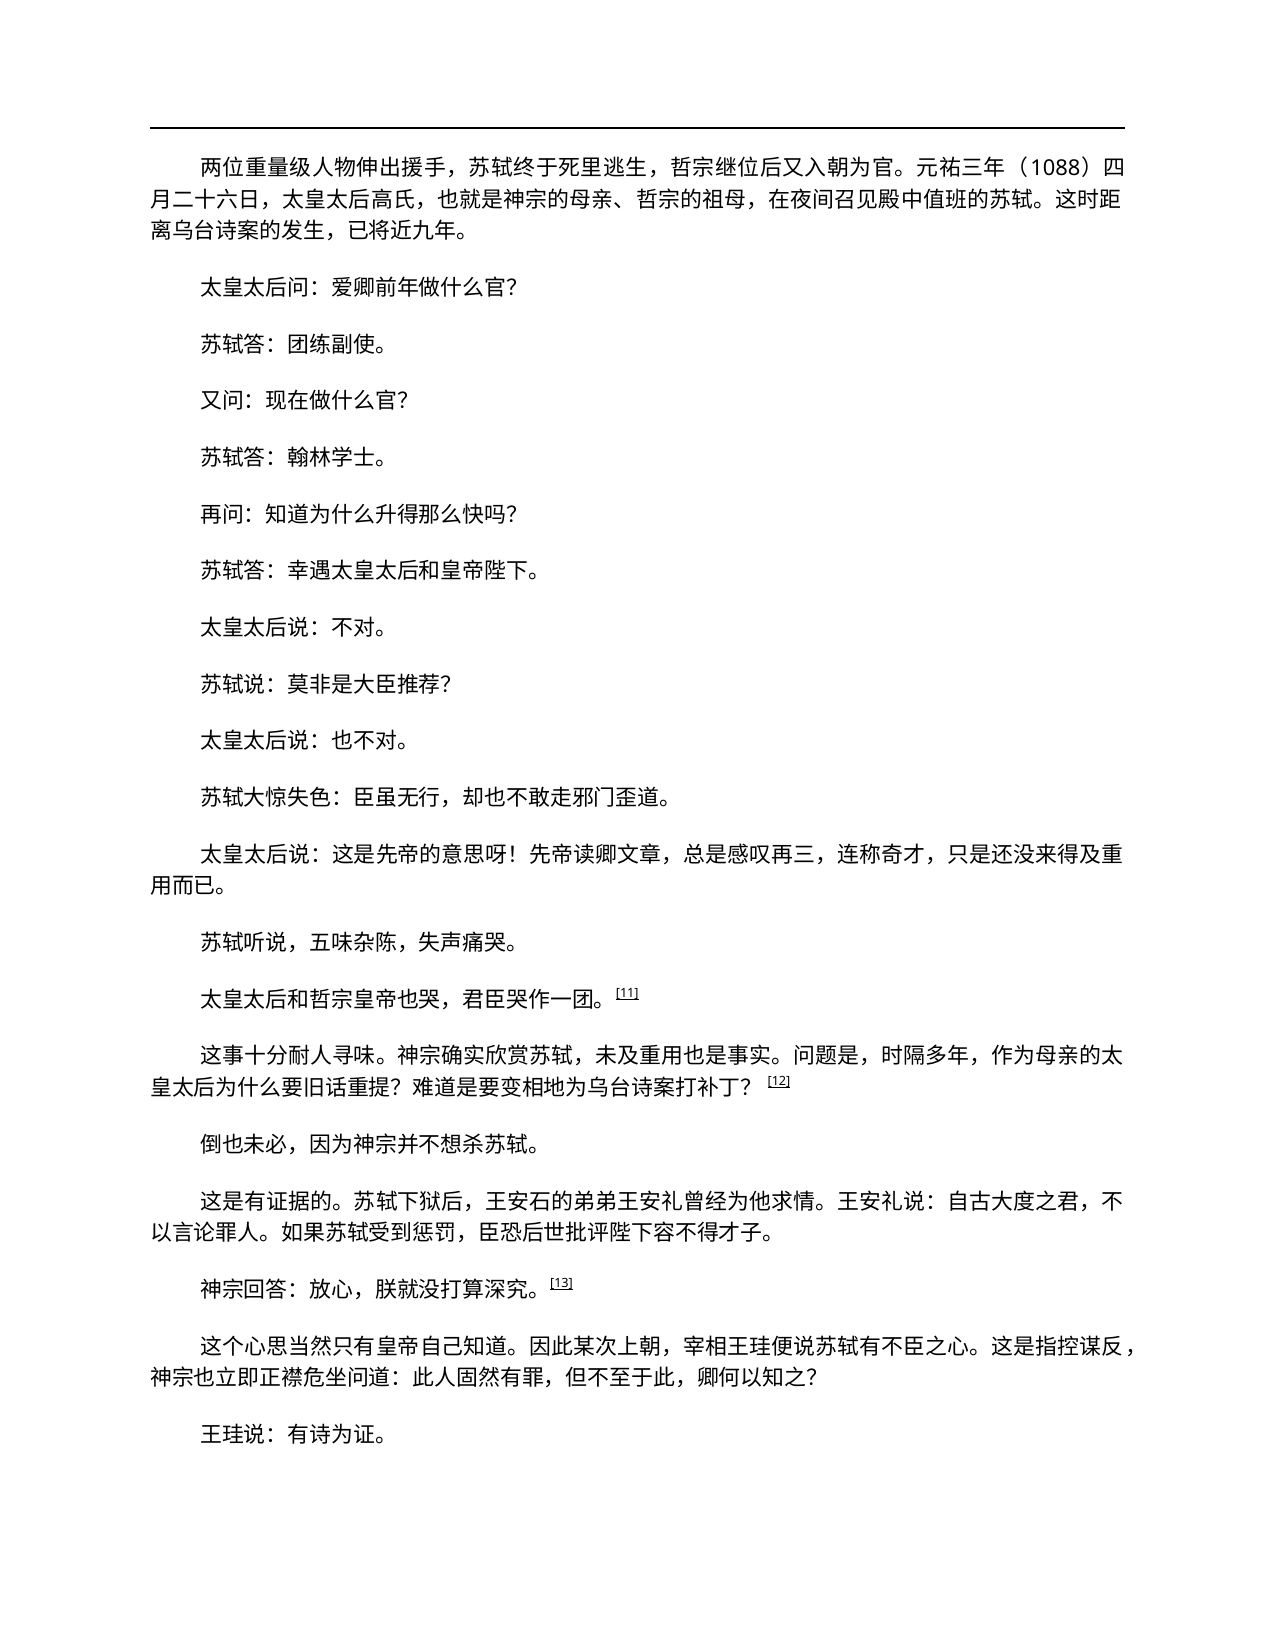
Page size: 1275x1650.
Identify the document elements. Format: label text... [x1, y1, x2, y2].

text 太皇太后说：不对。 [150, 610, 1125, 642]
text 王珪说：有诗为证。 [150, 1417, 1125, 1449]
text 苏轼听说，五味杂陈，失声痛哭。 [150, 925, 1125, 957]
text 太皇太后和哲宗皇帝也哭，君臣哭作一团。[11] [150, 982, 1125, 1013]
text 再问：知道为什么升得那么快吗？ [150, 497, 1125, 528]
text 苏轼大惊失色：臣虽无行，却也不敢走邪门歪道。 [150, 780, 1125, 812]
text 又问：现在做什么官？ [150, 383, 1125, 415]
text 这是有证据的。苏轼下狱后，王安石的弟弟王安礼曾经为他求情。王安礼说：自古大度之君，不以言论罪人。如果苏轼受到惩罚，臣恐后世批评陛下容不得才子。 [150, 1184, 1125, 1247]
text 苏轼说：莫非是大臣推荐？ [150, 667, 1125, 698]
text 神宗回答：放心，朕就没打算深究。[13] [150, 1272, 1125, 1304]
text 太皇太后说：也不对。 [150, 723, 1125, 755]
text 苏轼答：团练副使。 [150, 327, 1125, 358]
text 苏轼答：翰林学士。 [150, 440, 1125, 472]
text 这个心思当然只有皇帝自己知道。因此某次上朝，宰相王珪便说苏轼有不臣之心。这是指控谋反，神宗也立即正襟危坐问道：此人固然有罪，但不至于此，卿何以知之？ [150, 1329, 1125, 1392]
text 苏轼答：幸遇太皇太后和皇帝陛下。 [150, 553, 1125, 585]
text 两位重量级人物伸出援手，苏轼终于死里逃生，哲宗继位后又入朝为官。元祐三年（1088）四月二十六日，太皇太后高氏，也就是神宗的母亲、哲宗的祖母，在夜间召见殿中值班的苏轼。这时距离乌台诗案的发生，已将近九年。 [150, 150, 1125, 245]
text 太皇太后说：这是先帝的意思呀！先帝读卿文章，总是感叹再三，连称奇才，只是还没来得及重用而已。 [150, 837, 1125, 900]
text 这事十分耐人寻味。神宗确实欣赏苏轼，未及重用也是事实。问题是，时隔多年，作为母亲的太皇太后为什么要旧话重提？难道是要变相地为乌台诗案打补丁？ [12] [150, 1038, 1125, 1102]
text 太皇太后问：爱卿前年做什么官？ [150, 270, 1125, 302]
text 倒也未必，因为神宗并不想杀苏轼。 [150, 1127, 1125, 1159]
